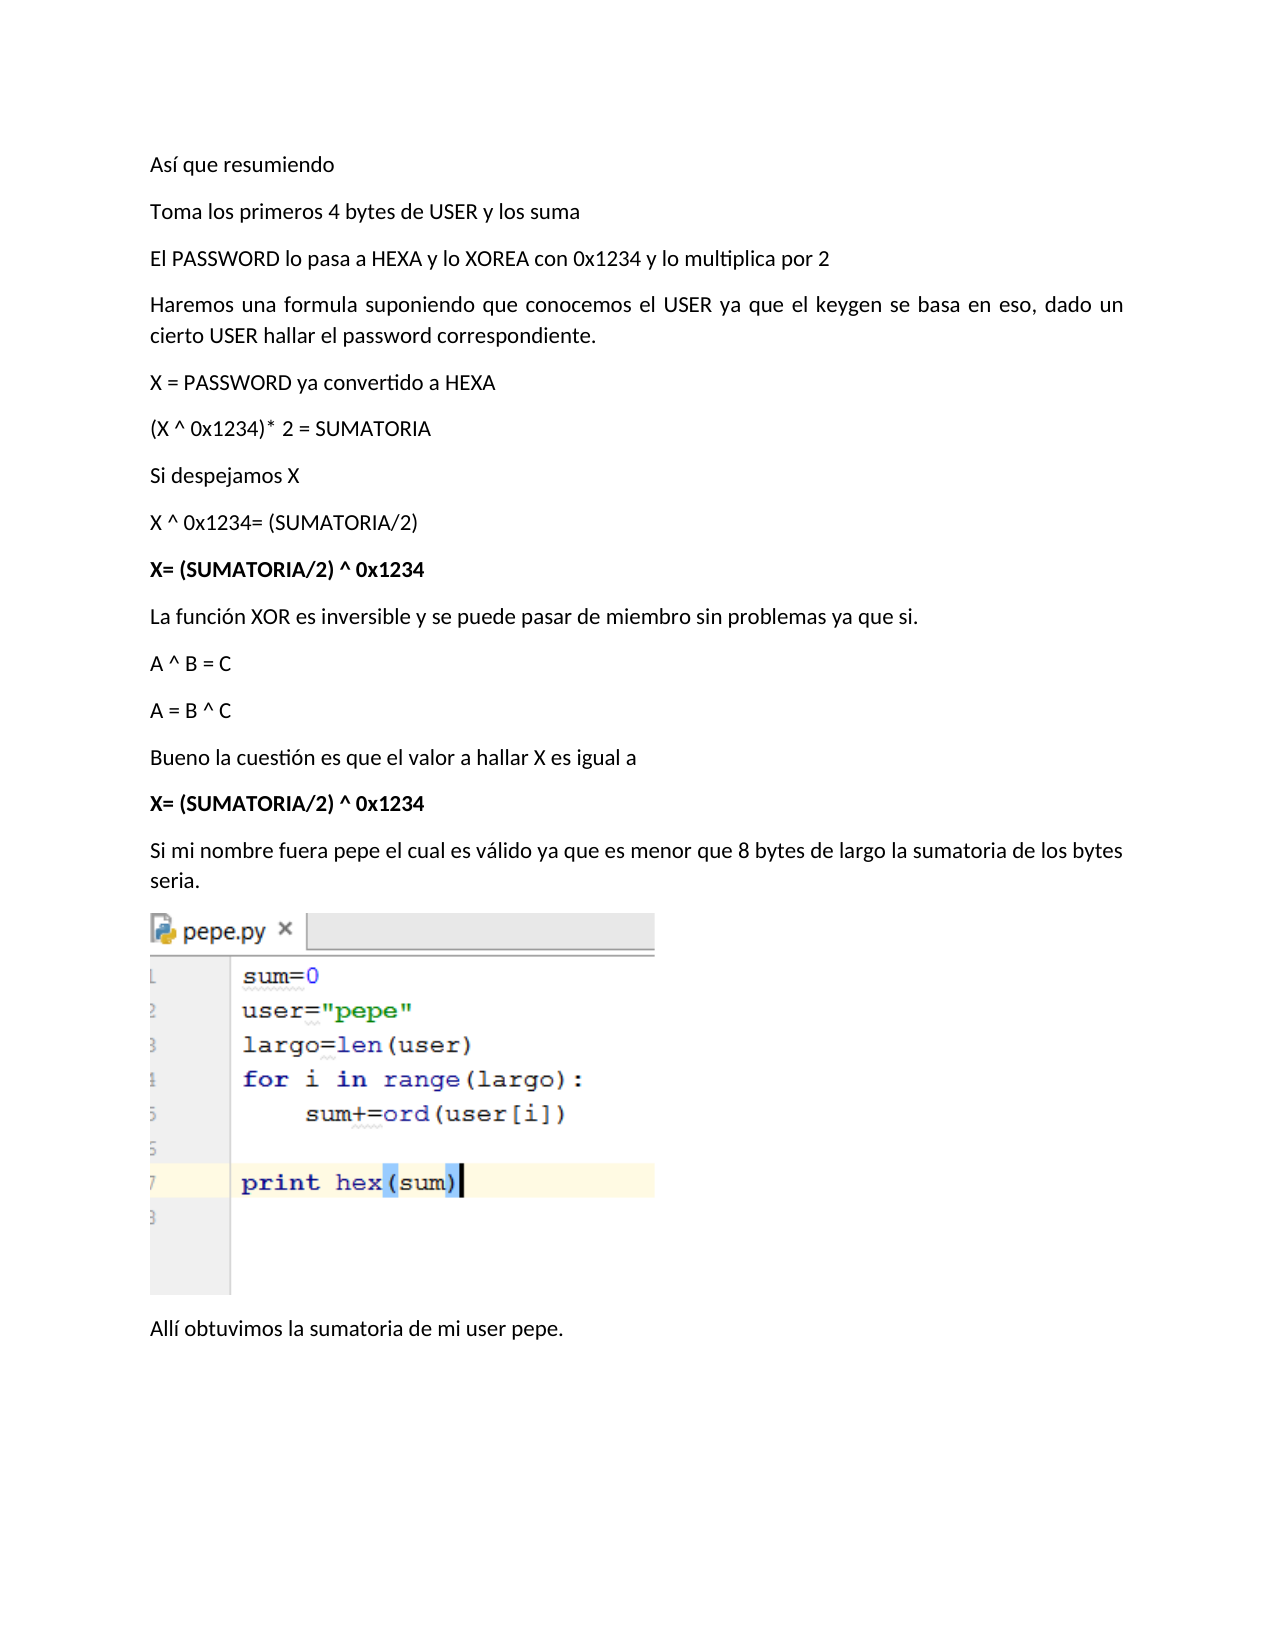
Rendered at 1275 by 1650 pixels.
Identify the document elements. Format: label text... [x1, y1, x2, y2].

text Toma los primeros 4 bytes de USER y los suma [150, 197, 1125, 225]
text Así que resumiendo [150, 150, 1125, 178]
text El PASSWORD lo pasa a HEXA y lo XOREA con 0x1234 y lo multiplica por 2 [150, 244, 1125, 272]
text Bueno la cuestión es que el valor a hallar X es igual a [150, 743, 1125, 771]
text X = PASSWORD ya convertido a HEXA [150, 368, 1125, 396]
text La función XOR es inversible y se puede pasar de miembro sin problemas ya que si. [150, 602, 1125, 630]
text Allí obtuvimos la sumatoria de mi user pepe. [150, 1314, 1125, 1342]
text Si despejamos X [150, 461, 1125, 489]
text A ^ B = C [150, 649, 1125, 677]
text (X ^ 0x1234)* 2 = SUMATORIA [150, 414, 1125, 443]
text Haremos una formula suponiendo que conocemos el USER ya que el keygen se basa en eso, dado un cierto USER hallar el password correspondiente. [150, 291, 1125, 349]
text Si mi nombre fuera pepe el cual es válido ya que es menor que 8 bytes de largo la sumatoria de los bytes seria. [150, 836, 1125, 895]
text A = B ^ C [150, 696, 1125, 724]
text X ^ 0x1234= (SUMATORIA/2) [150, 508, 1125, 536]
text X= (SUMATORIA/2) ^ 0x1234 [150, 555, 1125, 583]
picture [150, 913, 655, 1295]
text X= (SUMATORIA/2) ^ 0x1234 [150, 789, 1125, 818]
